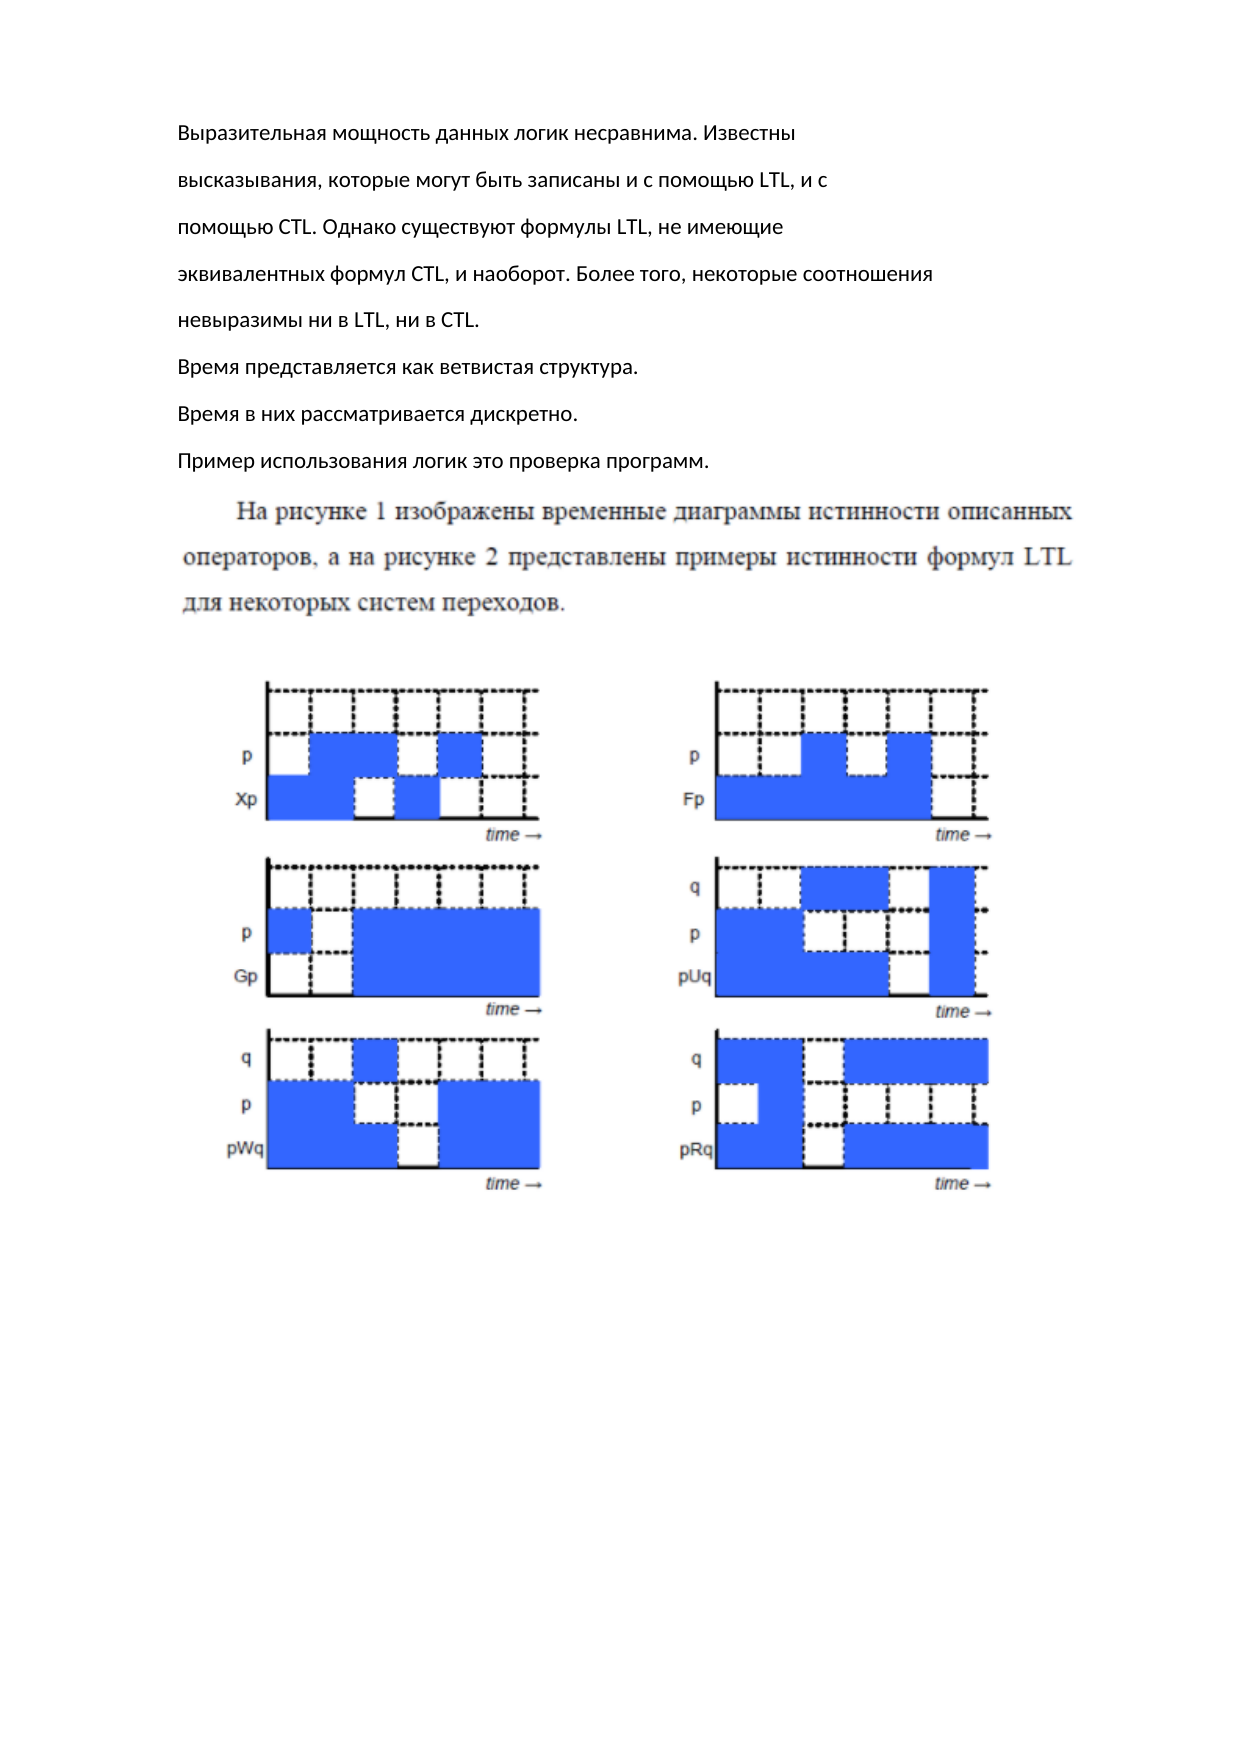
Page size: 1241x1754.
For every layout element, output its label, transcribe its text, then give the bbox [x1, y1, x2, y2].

text Время в них рассматривается дискретно. [177, 399, 1152, 427]
text Пример использования логик это проверка программ. [177, 446, 1152, 474]
text помощью CTL. Однако существуют формулы LTL, не имеющие [177, 212, 1152, 240]
text Выразительная мощность данных логик несравнима. Известны [177, 118, 1152, 146]
text высказывания, которые могут быть записаны и с помощью LTL, и с [177, 165, 1152, 193]
text невыразимы ни в LTL, ни в CTL. [177, 306, 1152, 334]
text Время представляется как ветвистая структура. [177, 352, 1152, 381]
text эквивалентных формул CTL, и наоборот. Более того, некоторые соотношения [177, 259, 1152, 287]
picture [177, 493, 1085, 1204]
